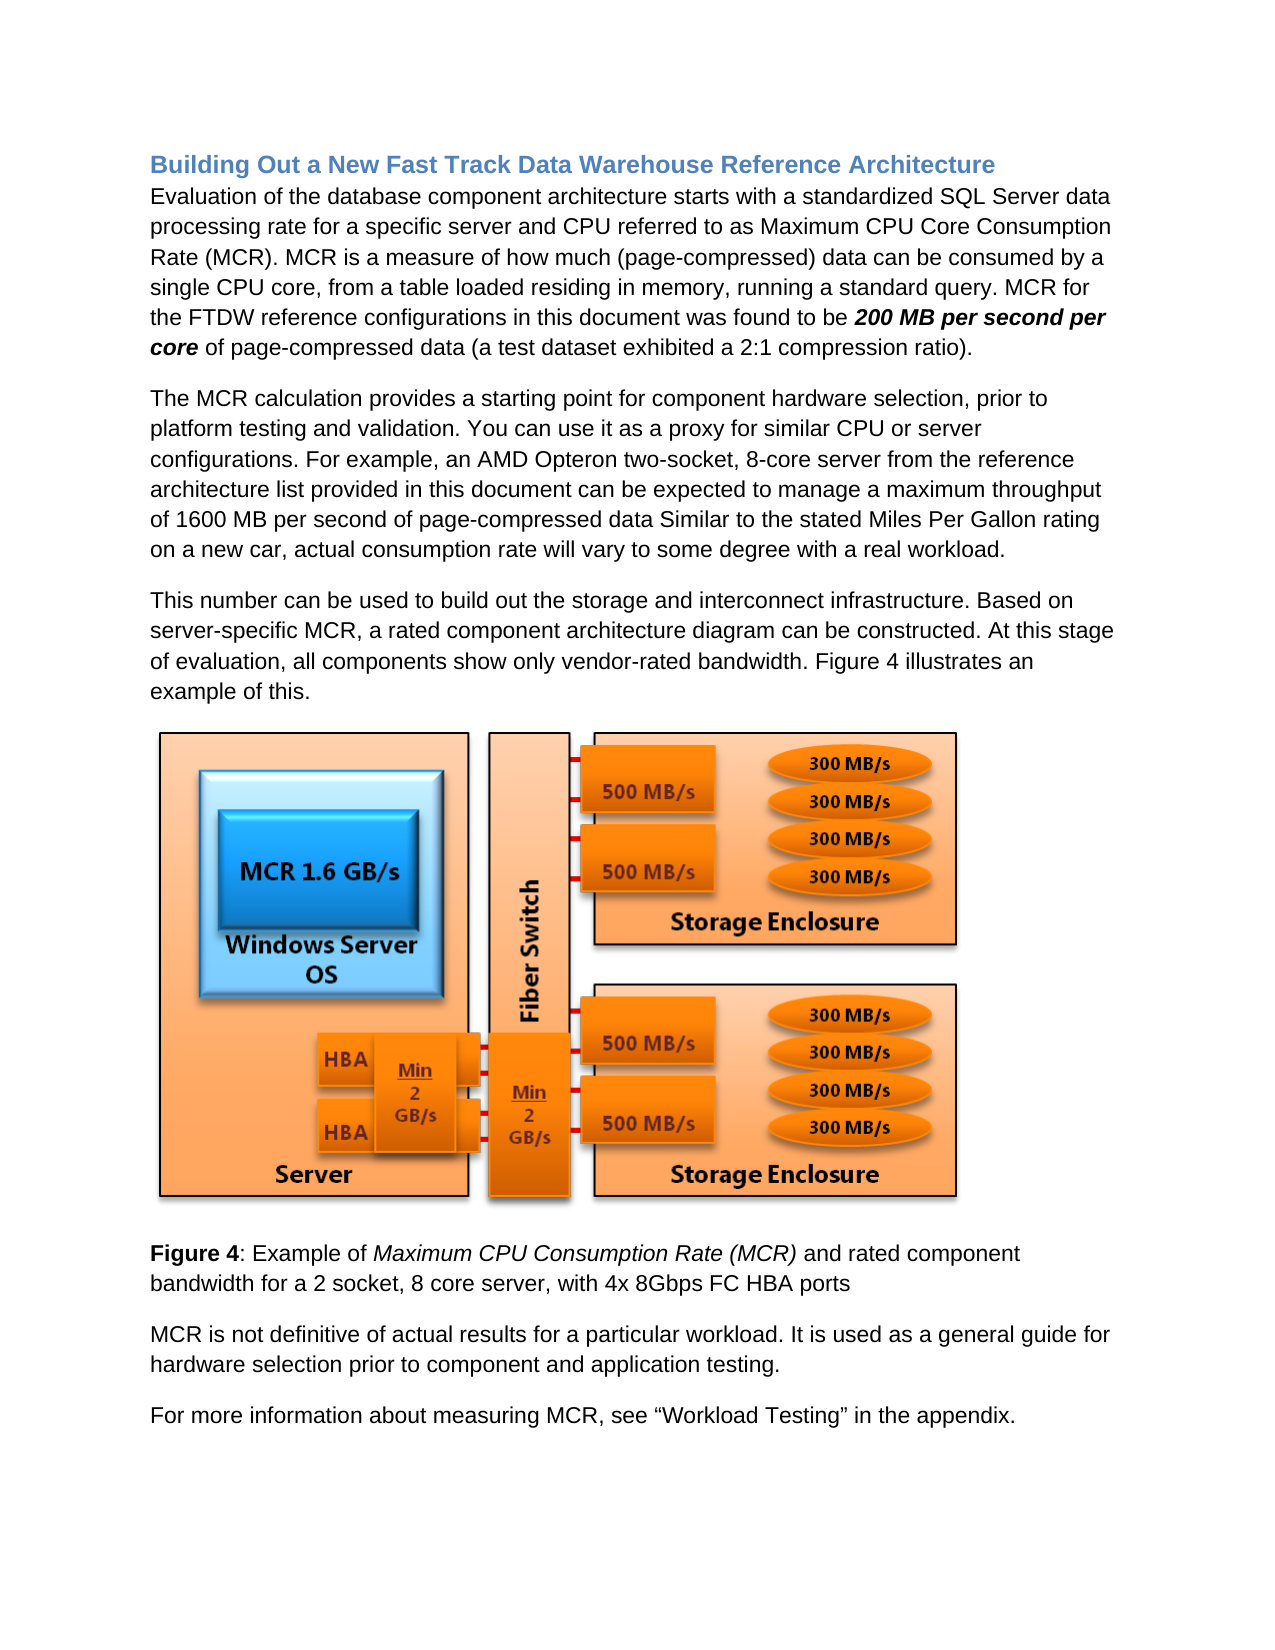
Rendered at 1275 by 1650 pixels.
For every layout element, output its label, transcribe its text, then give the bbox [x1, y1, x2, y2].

text This number can be used to build out the storage and interconnect infrastructure. Based on server-specific MCR, a rated component architecture diagram can be constructed. At this stage of evaluation, all components show only vendor-rated bandwidth. Figure 4 illustrates an example of this. [150, 587, 1125, 704]
text MCR is not definitive of actual results for a particular workload. It is used as a general guide for hardware selection prior to component and application testing. [150, 1321, 1125, 1377]
text For more information about measuring MCR, see “Workload Testing” in the appendix. [150, 1402, 1125, 1428]
text Figure 4: Example of Maximum CPU Consumption Rate (MCR) and rated component bandwidth for a 2 socket, 8 core server, with 4x 8Gbps FC HBA ports [150, 1239, 1125, 1296]
subtitle Building Out a New Fast Track Data Warehouse Reference Architecture [150, 150, 1125, 179]
picture [150, 728, 965, 1215]
text Evaluation of the database component architecture starts with a standardized SQL Server data processing rate for a specific server and CPU referred to as Maximum CPU Core Consumption Rate (MCR). MCR is a measure of how much (page-compressed) data can be consumed by a single CPU core, from a table loaded residing in memory, running a standard query. MCR for the FTDW reference configurations in this document was found to be 200 MB per second per core of page-compressed data (a test dataset exhibited a 2:1 compression ratio). [150, 183, 1125, 360]
text The MCR calculation provides a starting point for component hardware selection, prior to platform testing and validation. You can use it as a proxy for similar CPU or server configurations. For example, an AMD Opteron two-socket, 8-core server from the reference architecture list provided in this document can be expected to manage a maximum throughput of 1600 MB per second of page-compressed data Similar to the stated Miles Per Gallon rating on a new car, actual consumption rate will vary to some degree with a real workload. [150, 385, 1125, 562]
